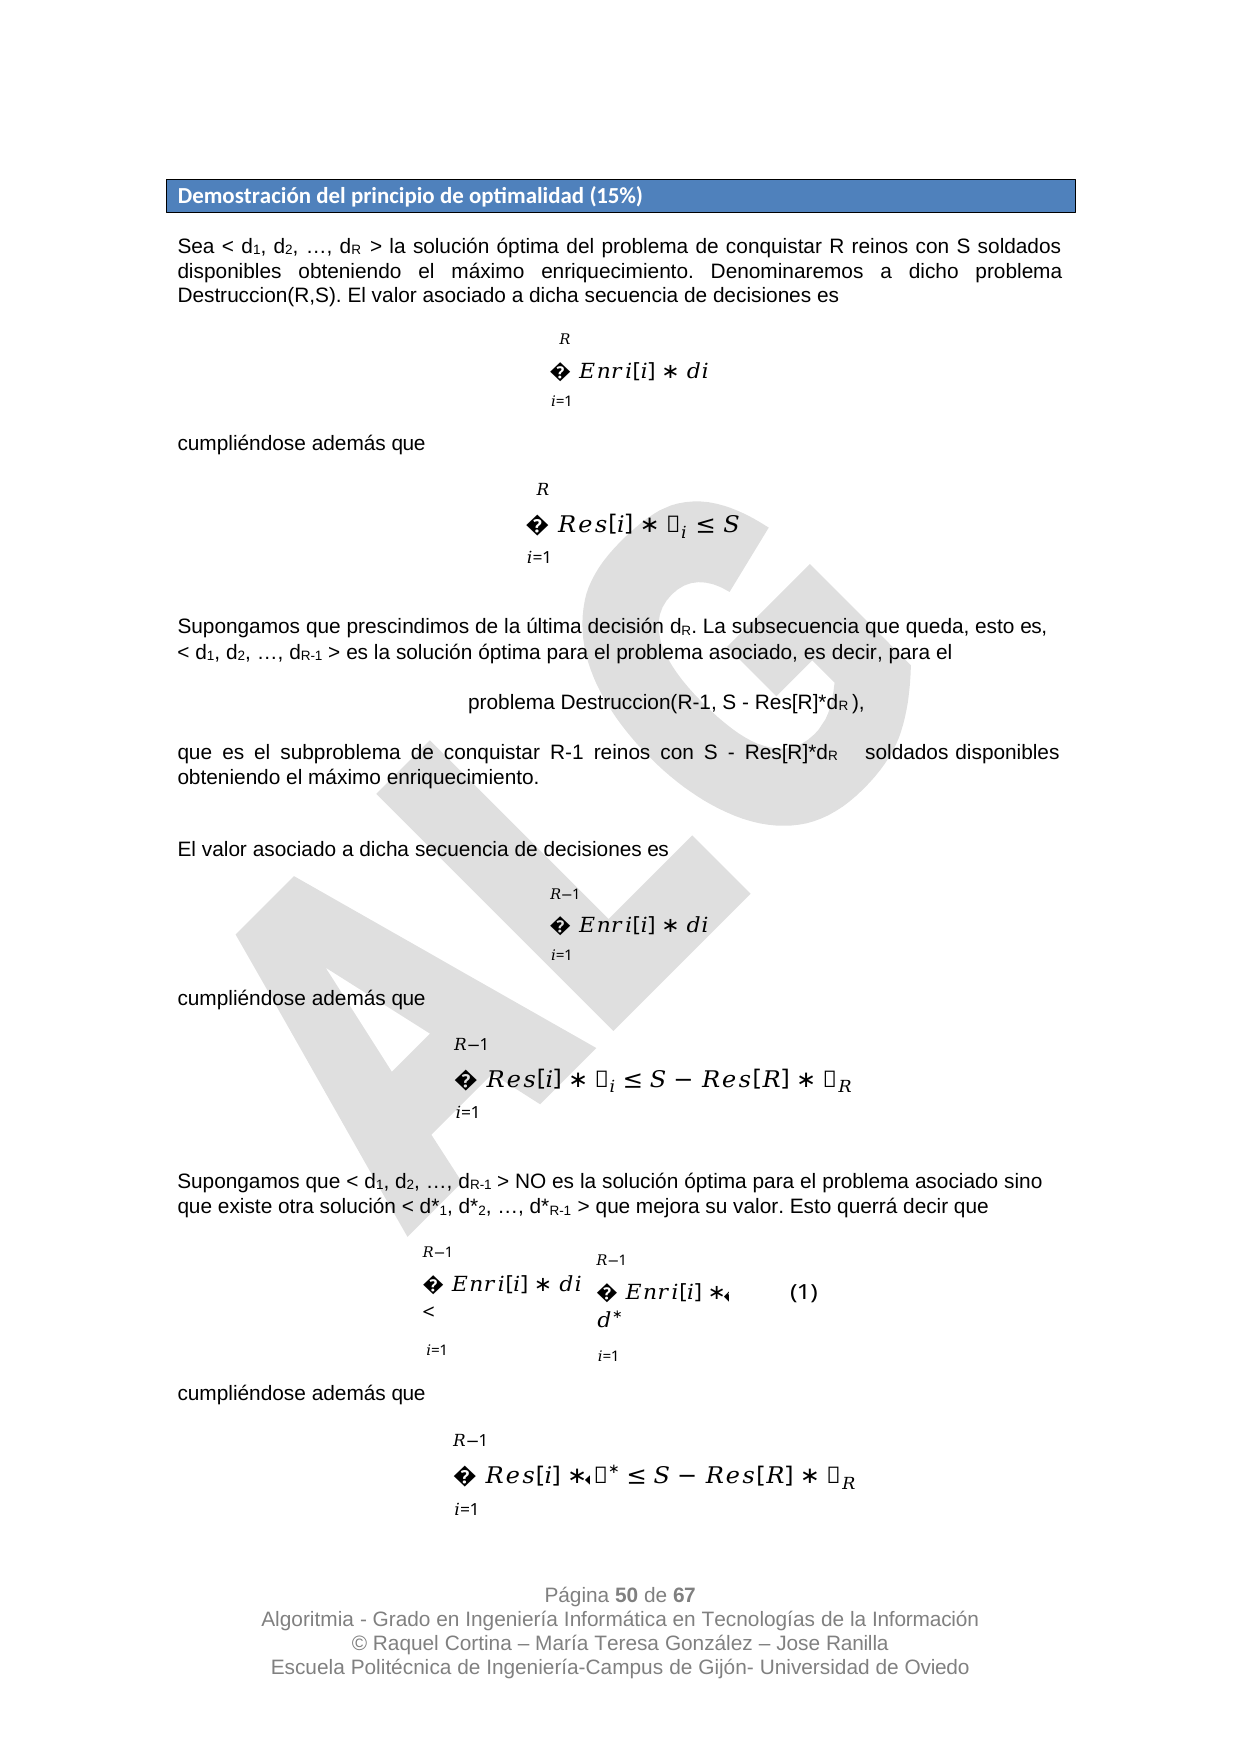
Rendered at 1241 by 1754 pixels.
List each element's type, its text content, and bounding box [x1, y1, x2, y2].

text 𝑖=1 [550, 390, 1240, 410]
text 𝑖=1 [597, 1346, 1240, 1366]
text 𝑖=1 [454, 1497, 1240, 1520]
text � 𝐸𝑛𝑟𝑖[𝑖] ∗ 𝑑∗ [596, 1276, 730, 1334]
text Supongamos que prescindimos de la última decisión dR. La subsecuencia que queda, esto es, [177, 614, 1240, 639]
text � 𝐸𝑛𝑟𝑖[𝑖] ∗ 𝑑𝑖 [549, 909, 1240, 939]
text 𝑅−1 [452, 1032, 1240, 1055]
text 𝑅−1 [451, 1429, 1240, 1451]
text cumpliéndose además que [177, 985, 1240, 1009]
text � 𝑅𝑒𝑠[𝑖] ∗ 𝑑𝑖 ≤ 𝑆 [525, 506, 1240, 543]
text 𝑖=1 [550, 945, 1240, 965]
text cumpliéndose además que [177, 431, 1240, 455]
text (1) [790, 1277, 1240, 1306]
text Sea < d1, d2, …, dR > la solución óptima del problema de conquistar R reinos con S soldados disponibles obteniendo el máximo enriquecimiento. Denominaremos a dicho problema Destruccion(R,S). El valor asociado a dicha secuencia de decisiones es [177, 233, 1063, 306]
text cumpliéndose además que [177, 1380, 452, 1404]
text 𝑖=1 [455, 1101, 1240, 1123]
text � 𝐸𝑛𝑟𝑖[𝑖] ∗ 𝑑𝑖 [549, 355, 1240, 384]
text 𝑅−1 [595, 1250, 730, 1270]
text El valor asociado a dicha secuencia de decisiones es [177, 837, 1240, 861]
text 𝑅 [535, 478, 1240, 500]
text � 𝑅𝑒𝑠[𝑖] ∗ 𝑑𝑖 ≤ 𝑆 − 𝑅𝑒𝑠[𝑅] ∗ 𝑑𝑅 [454, 1061, 1240, 1098]
text 𝑖=1 [526, 546, 1240, 569]
text � 𝑅𝑒𝑠[𝑖] ∗ 𝑑∗ ≤ 𝑆 − 𝑅𝑒𝑠[𝑅] ∗ 𝑑𝑅 [453, 1457, 1240, 1494]
text Supongamos que < d1, d2, …, dR-1 > NO es la solución óptima para el problema asociado sino que existe otra solución < d*1, d*2, …, d*R-1 > que mejora su valor. Esto querrá decir que [177, 1169, 1064, 1219]
text 𝑅−1 [548, 884, 1240, 903]
text 𝑅 [558, 329, 1240, 349]
text que es el subproblema de conquistar R-1 reinos con S - Res[R]*dR soldados disponibles obteniendo el máximo enriquecimiento. [177, 740, 1063, 789]
text � 𝐸𝑛𝑟𝑖[𝑖] ∗ 𝑑𝑖 < [422, 1268, 582, 1326]
text < d1, d2, …, dR-1 > es la solución óptima para el problema asociado, es decir, para el problema Destruccion(R-1, S - Res[R]*dR ), [177, 639, 1044, 715]
text 𝑅−1 [421, 1242, 582, 1262]
text 𝑖=1 [102, 1340, 448, 1360]
